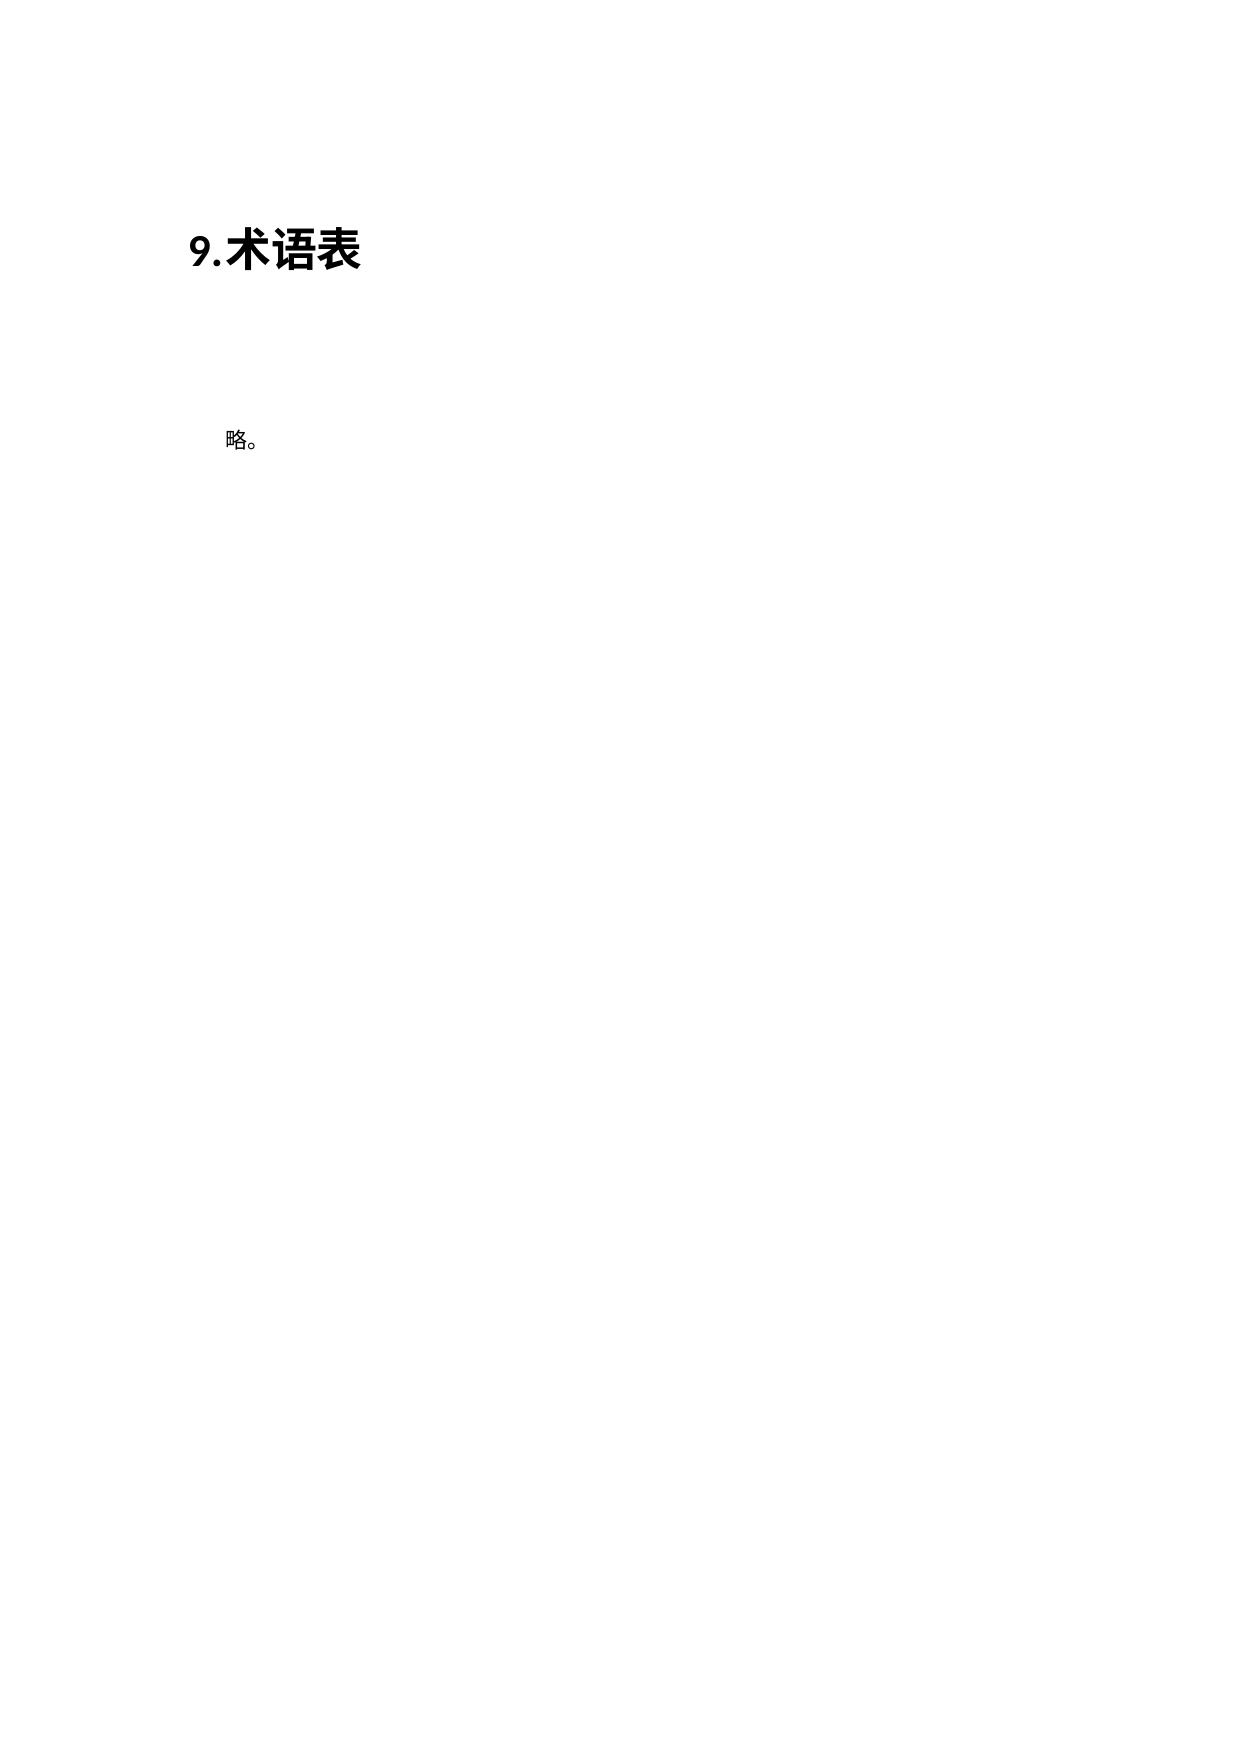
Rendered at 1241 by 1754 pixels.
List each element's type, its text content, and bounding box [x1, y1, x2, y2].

text 略。 [225, 423, 1053, 455]
subtitle 术语表 [187, 197, 1053, 295]
